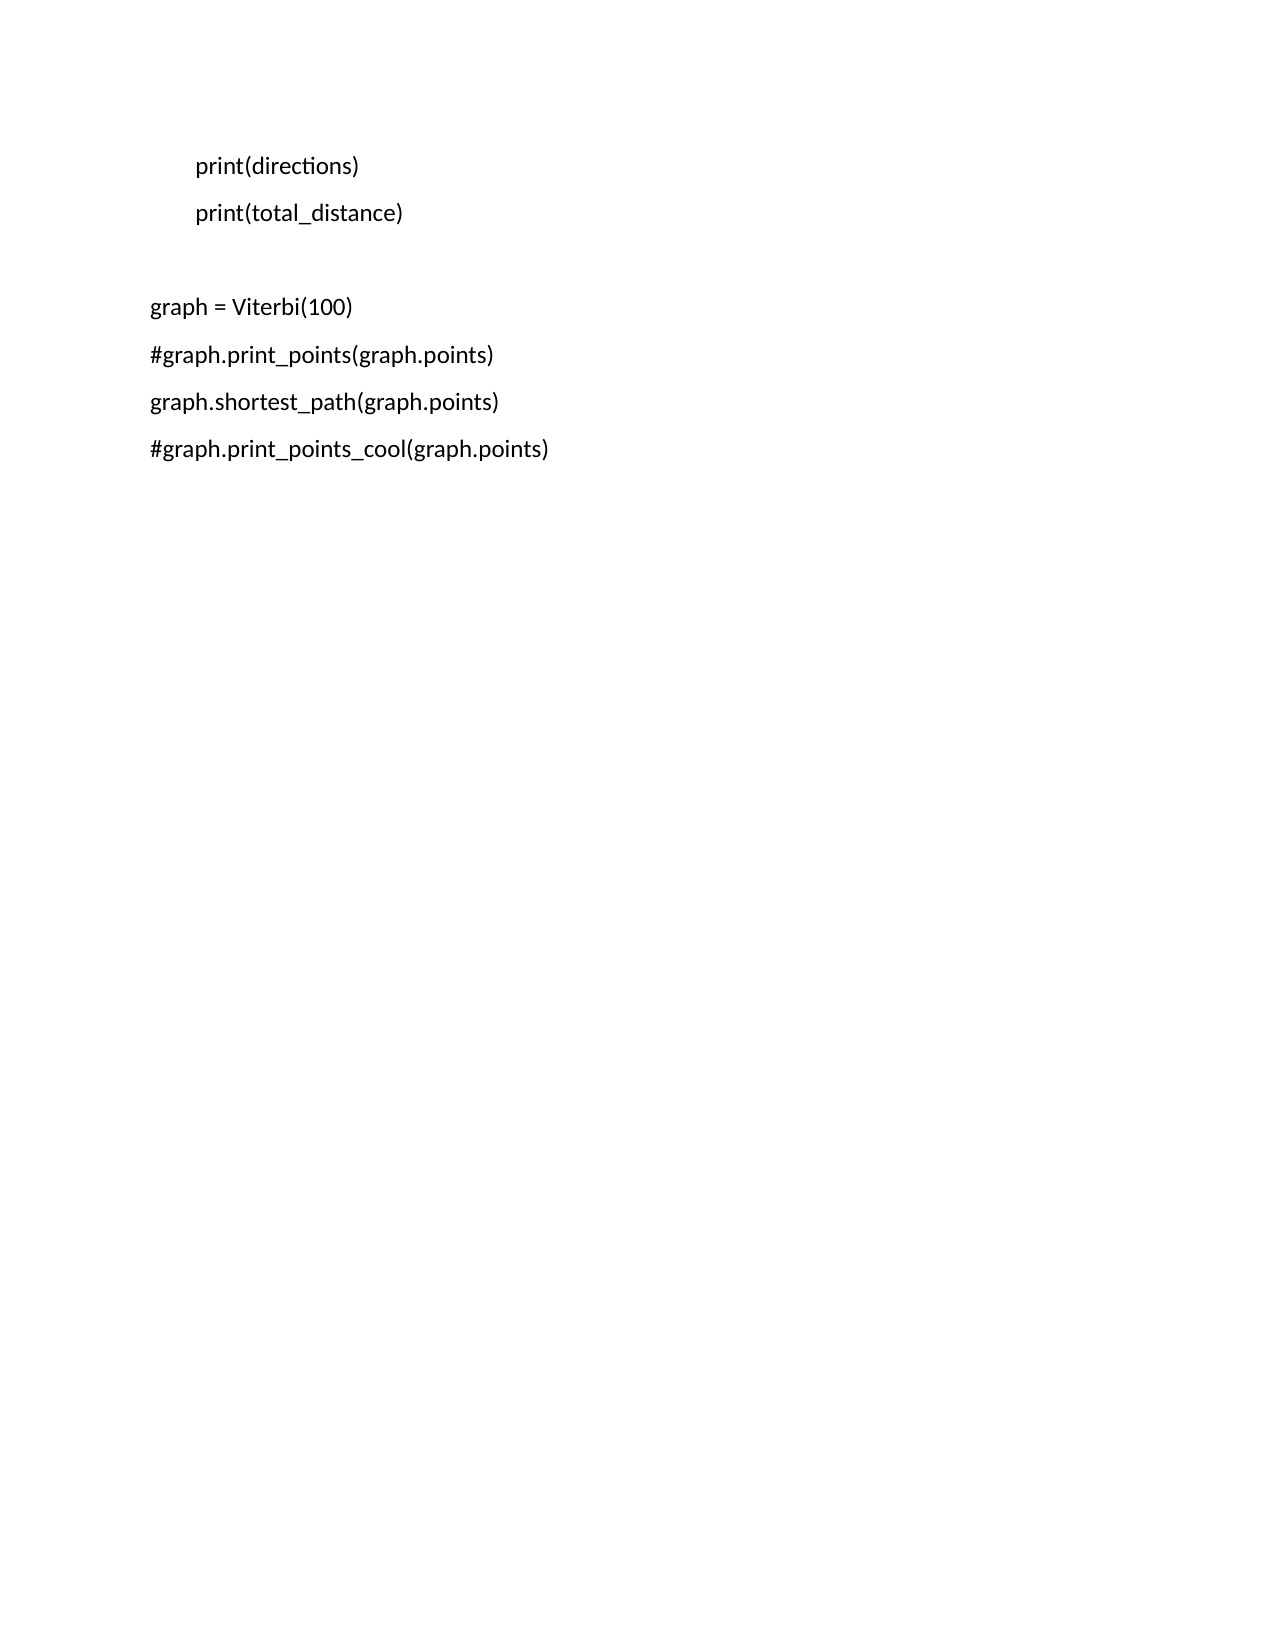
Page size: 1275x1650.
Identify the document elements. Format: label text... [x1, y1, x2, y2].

text print(directions) [150, 150, 1125, 181]
text graph = Viterbi(100) [150, 292, 1125, 322]
text graph.shortest_path(graph.points) [150, 386, 1125, 416]
text print(total_distance) [150, 197, 1125, 228]
text #graph.print_points(graph.points) [150, 339, 1125, 369]
text #graph.print_points_cool(graph.points) [150, 433, 1125, 464]
